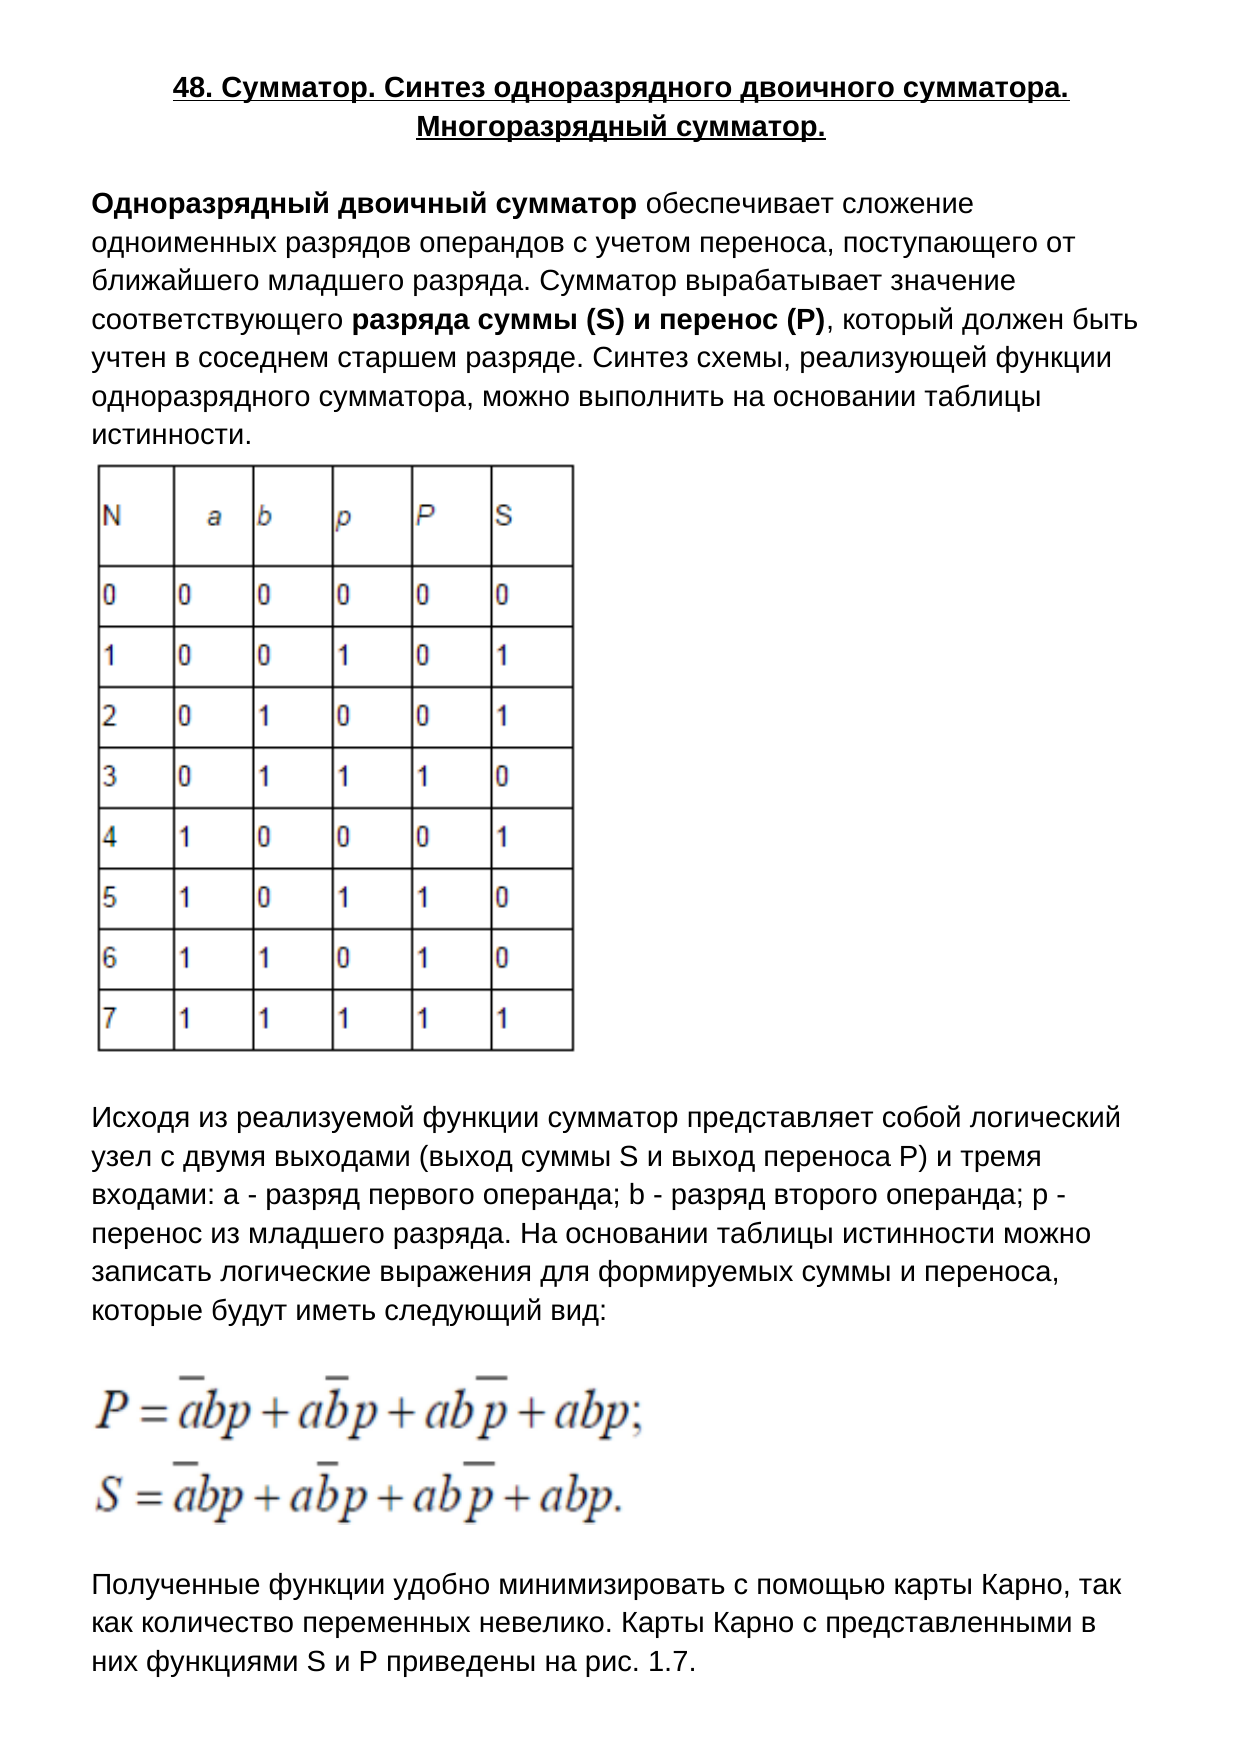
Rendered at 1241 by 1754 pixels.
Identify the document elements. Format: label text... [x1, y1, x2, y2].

text Полученные функции удобно минимизировать с помощью карты Карно, так как количество переменных невелико. Карты Карно с представленными в них функциями S и P приведены на рис. 1.7. [91, 1567, 1151, 1677]
text Исходя из реализуемой функции сумматор представляет собой логический узел с двумя выходами (выход суммы S и выход переноса Р) и тремя входами: а - разряд первого операнда; b - разряд второго операнда; р - перенос из младшего разряда. На основании таблицы истинности можно записать логические выражения для формируемых суммы и переноса, которые будут иметь следующий вид: [91, 1100, 1151, 1327]
picture [91, 455, 585, 1058]
picture [91, 1370, 652, 1525]
text 48. Сумматор. Синтез одноразрядного двоичного сумматора. Многоразрядный сумматор. [91, 70, 1151, 142]
text Одноразрядный двоичный сумматор обеспечивает сложение одноименных разрядов операндов с учетом переноса, поступающего от ближайшего младшего разряда. Сумматор вырабатывает значение соответствующего разряда суммы (S) и перенос (P), который должен быть учтен в соседнем старшем разряде. Синтез схемы, реализующей функции одноразрядного сумматора, можно выполнить на основании таблицы истинности. [91, 186, 1151, 451]
